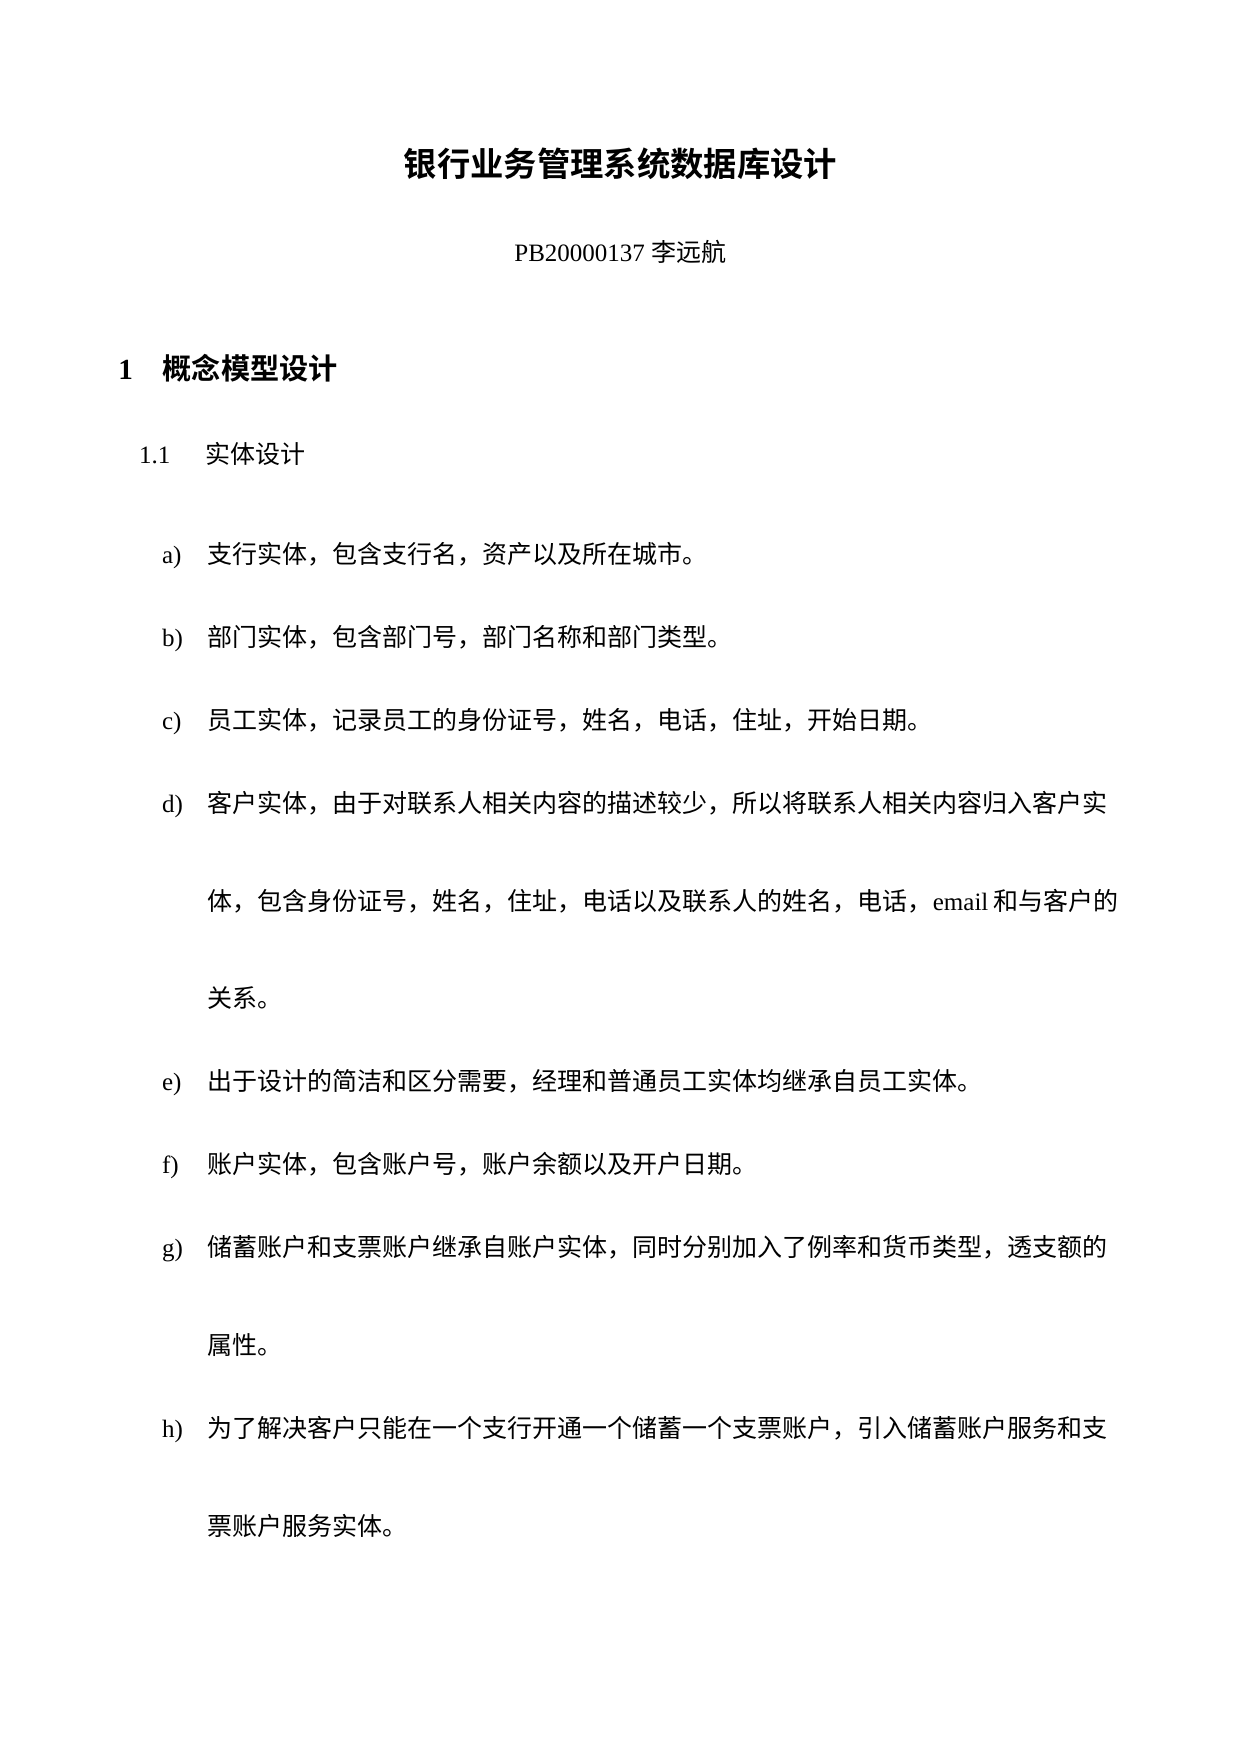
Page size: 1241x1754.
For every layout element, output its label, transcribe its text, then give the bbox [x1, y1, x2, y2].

text PB20000137 李远航 [118, 218, 1122, 283]
list 支行实体，包含支行名，资产以及所在城市。 [162, 520, 1122, 585]
list 客户实体，由于对联系人相关内容的描述较少，所以将联系人相关内容归入客户实体，包含身份证号，姓名，住址，电话以及联系人的姓名，电话，email和与客户的关系。 [162, 769, 1122, 1029]
list 概念模型设计 [118, 334, 1122, 399]
list 部门实体，包含部门号，部门名称和部门类型。 [162, 603, 1122, 668]
list 实体设计 [139, 420, 1122, 485]
list 出于设计的简洁和区分需要，经理和普通员工实体均继承自员工实体。 [162, 1047, 1122, 1112]
list 为了解决客户只能在一个支行开通一个储蓄一个支票账户，引入储蓄账户服务和支票账户服务实体。 [162, 1394, 1122, 1557]
list 员工实体，记录员工的身份证号，姓名，电话，住址，开始日期。 [162, 686, 1122, 751]
list 账户实体，包含账户号，账户余额以及开户日期。 [162, 1130, 1122, 1195]
list 储蓄账户和支票账户继承自账户实体，同时分别加入了例率和货币类型，透支额的属性。 [162, 1213, 1122, 1376]
text 银行业务管理系统数据库设计 [118, 129, 1122, 194]
